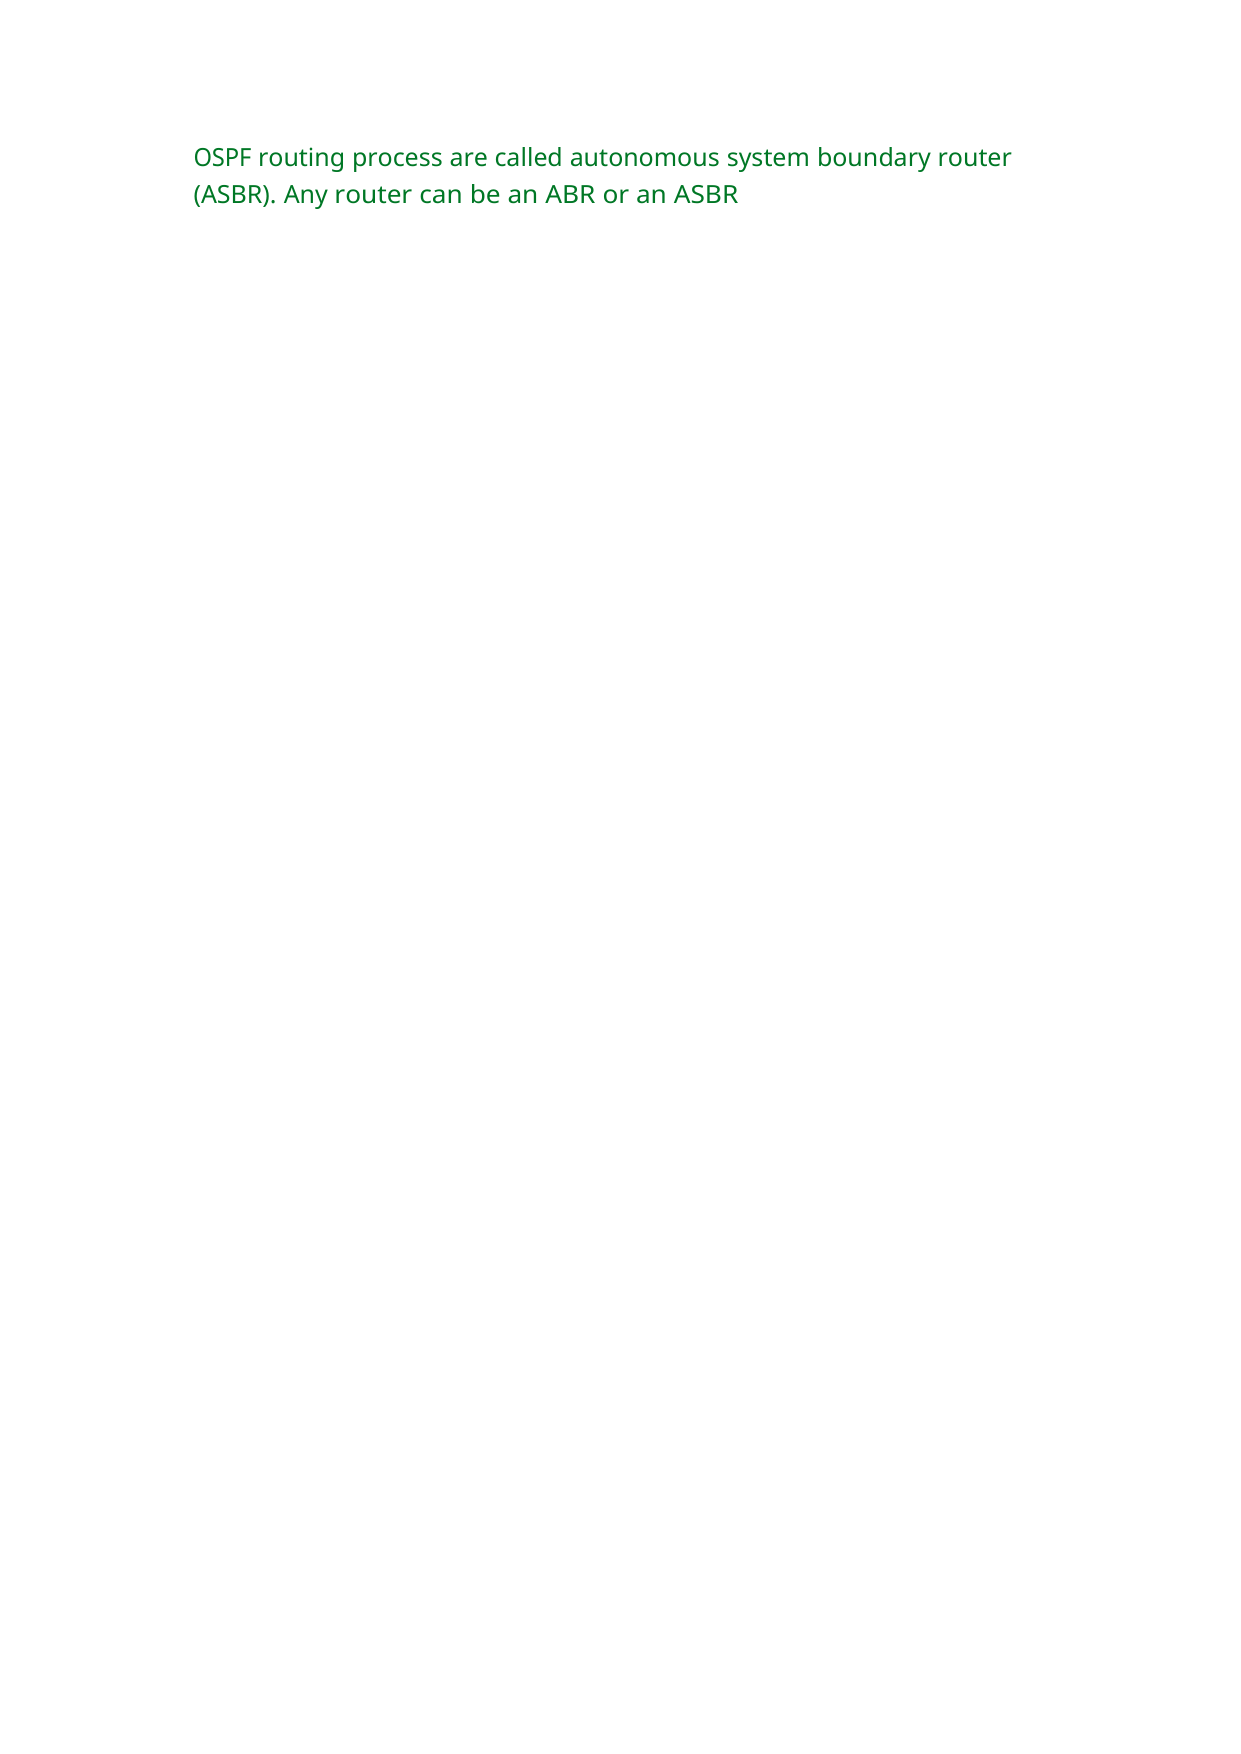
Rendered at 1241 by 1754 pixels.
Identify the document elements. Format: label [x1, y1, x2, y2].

text [193, 139, 1076, 211]
